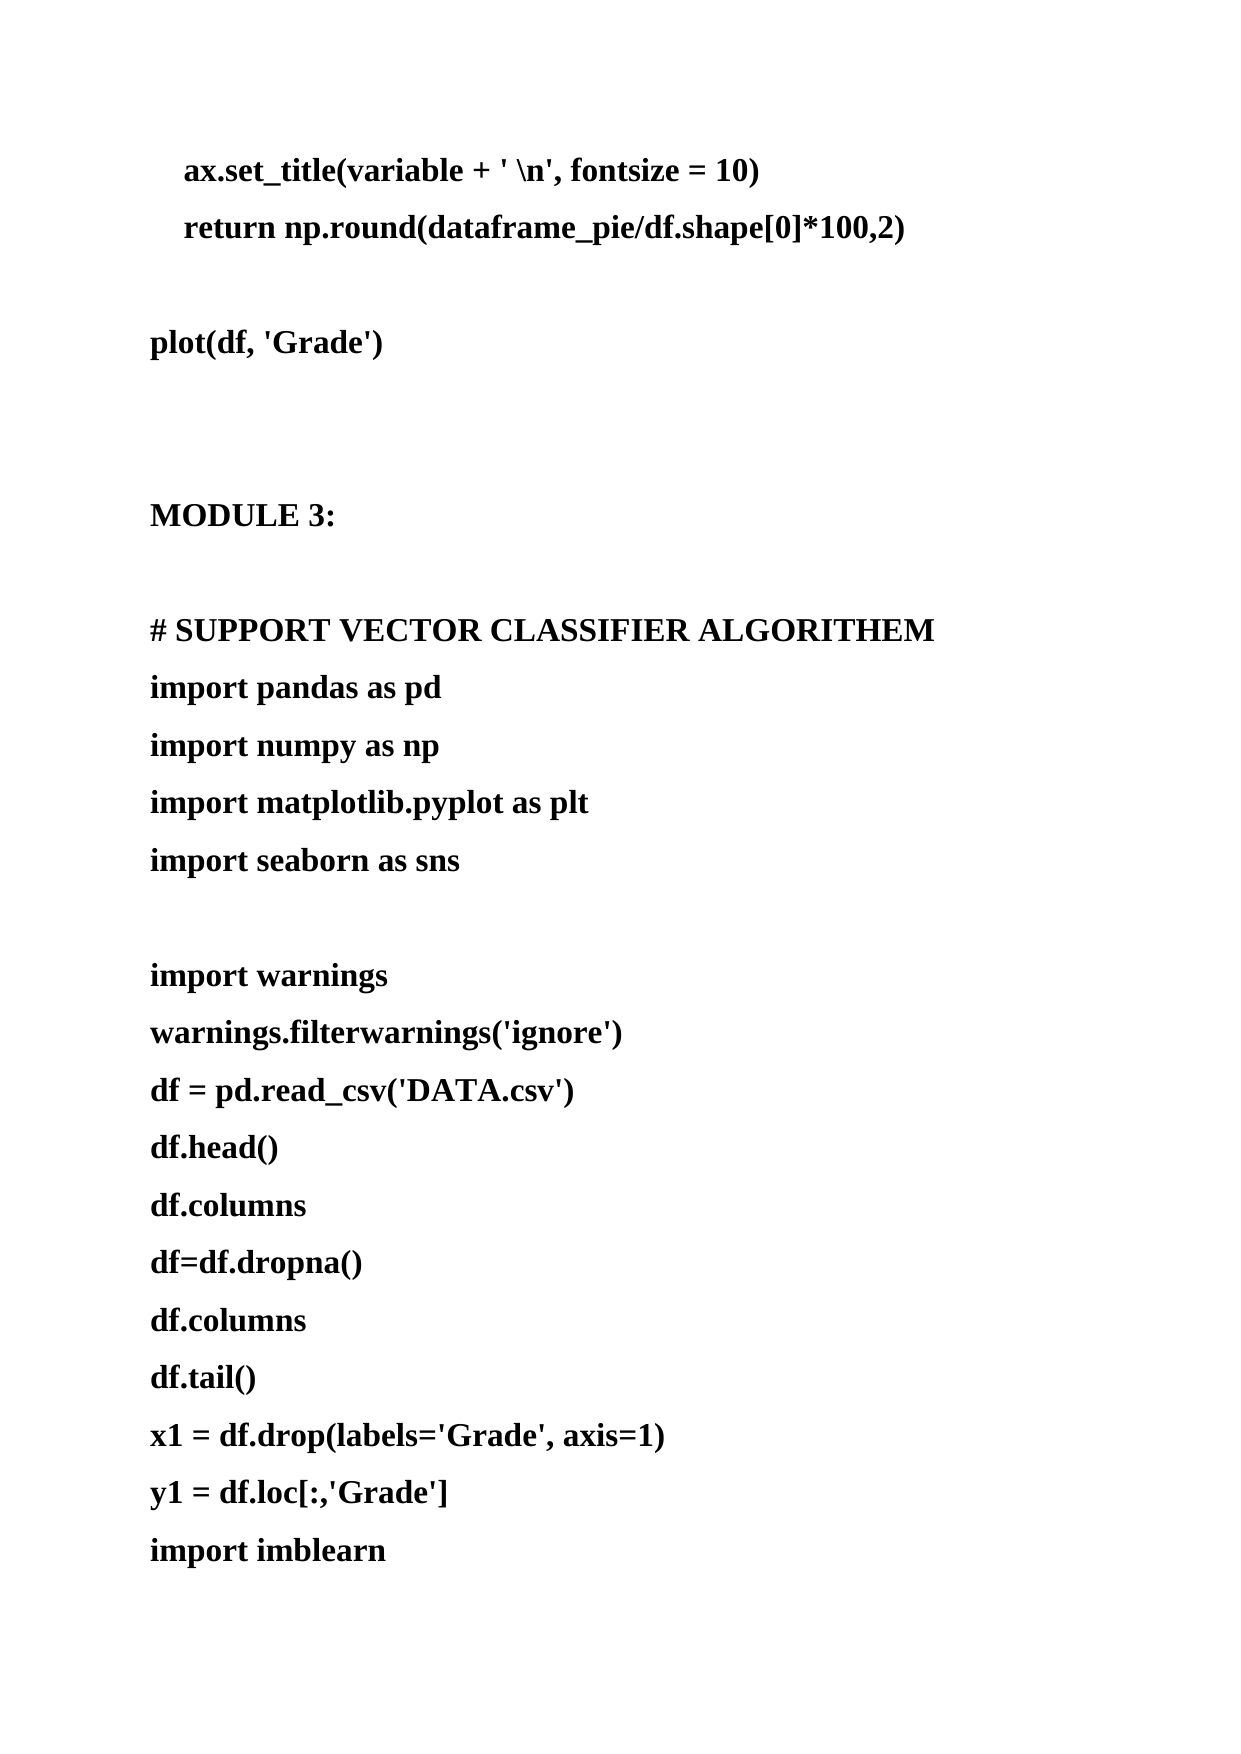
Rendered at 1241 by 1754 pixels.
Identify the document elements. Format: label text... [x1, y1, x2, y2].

text import pandas as pd [150, 667, 1090, 706]
text y1 = df.loc[:,'Grade'] [150, 1472, 1090, 1511]
text import numpy as np [150, 725, 1090, 763]
text import imblearn [150, 1530, 1090, 1568]
text df.tail() [150, 1357, 1090, 1396]
text return np.round(dataframe_pie/df.shape[0]*100,2) [150, 207, 1090, 246]
text x1 = df.drop(labels='Grade', axis=1) [150, 1415, 1090, 1453]
text df = pd.read_csv('DATA.csv') [150, 1070, 1090, 1108]
text MODULE 3: [150, 495, 1090, 533]
text import matplotlib.pyplot as plt [150, 782, 1090, 821]
text df=df.dropna() [150, 1242, 1090, 1281]
text ax.set_title(variable + ' \n', fontsize = 10) [150, 150, 1090, 188]
text plot(df, 'Grade') [150, 322, 1090, 361]
text import warnings [150, 955, 1090, 993]
text df.columns [150, 1300, 1090, 1338]
text # SUPPORT VECTOR CLASSIFIER ALGORITHEM [150, 610, 1090, 648]
text df.head() [150, 1127, 1090, 1166]
text df.columns [150, 1185, 1090, 1223]
text import seaborn as sns [150, 840, 1090, 878]
text warnings.filterwarnings('ignore') [150, 1012, 1090, 1051]
